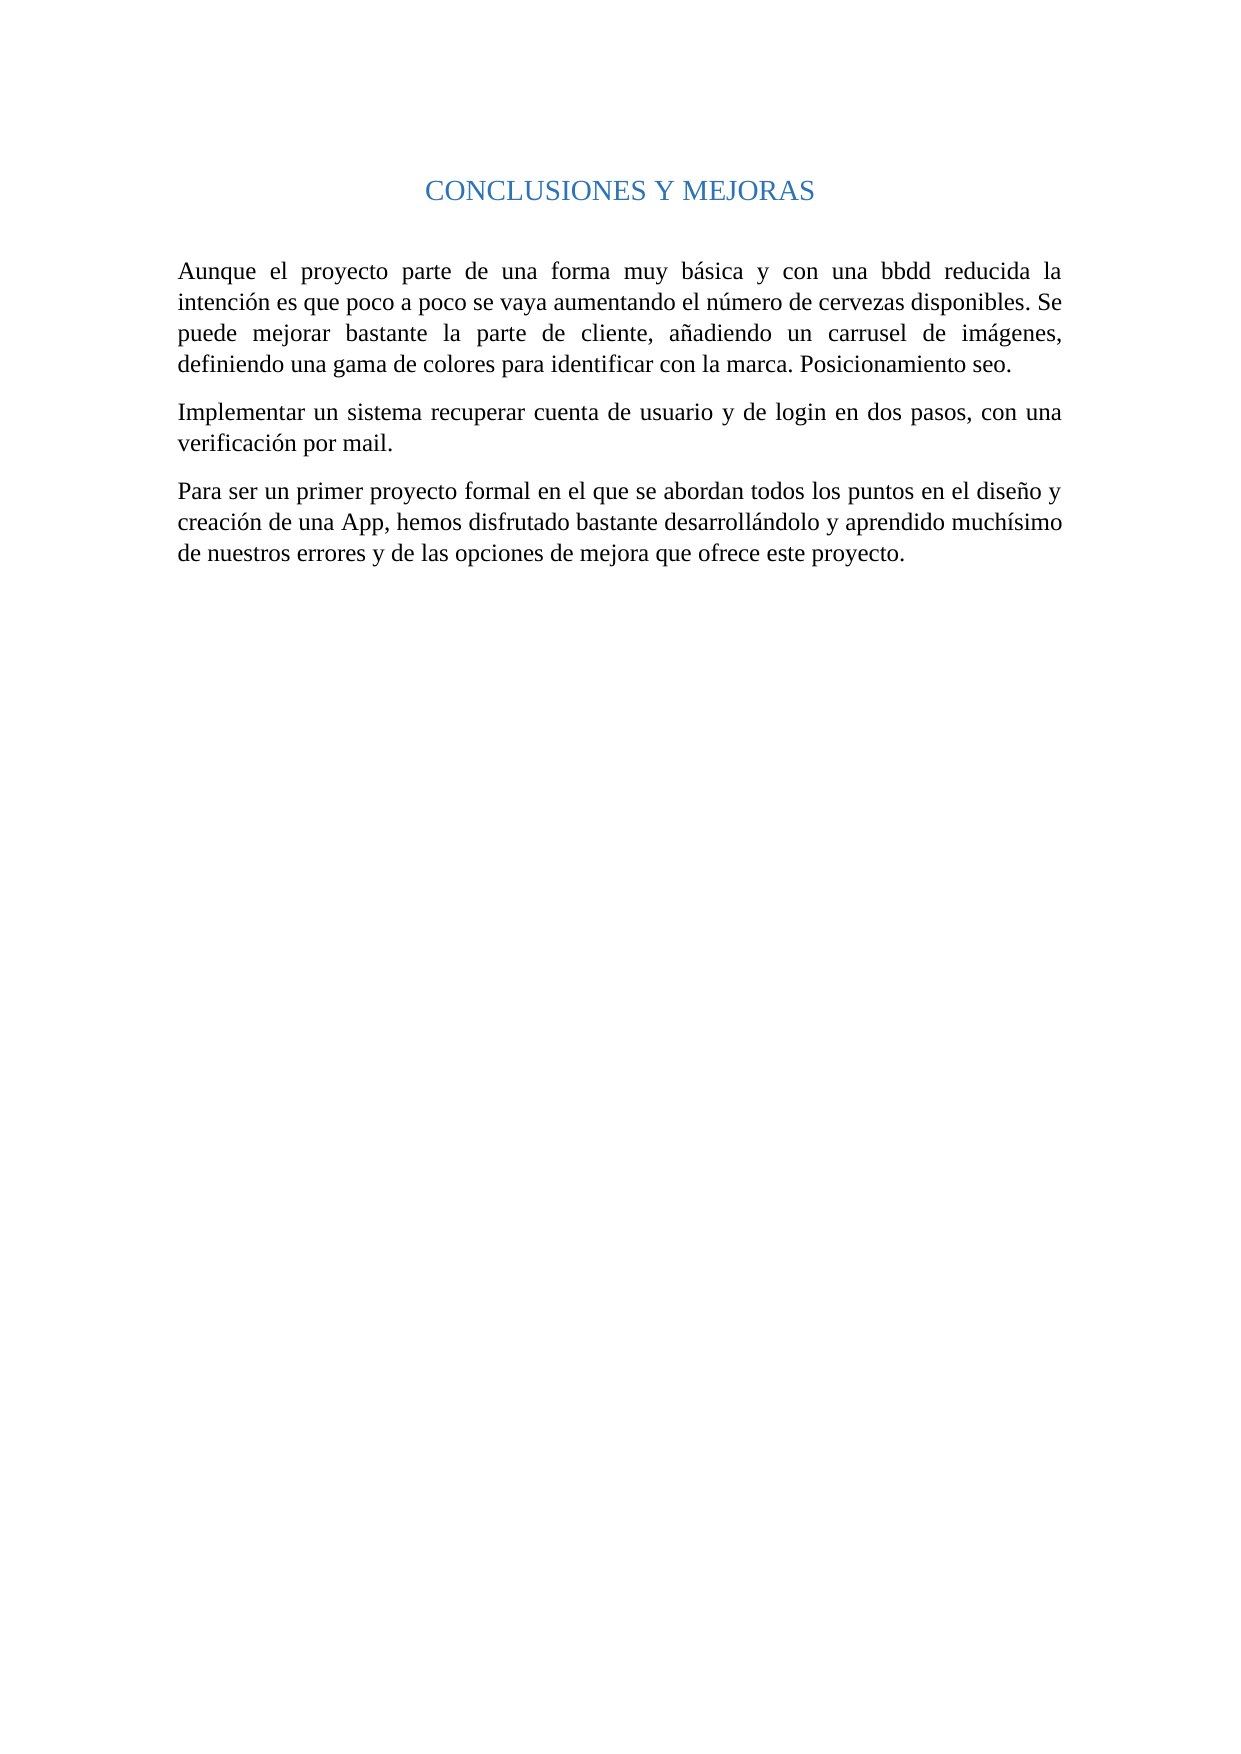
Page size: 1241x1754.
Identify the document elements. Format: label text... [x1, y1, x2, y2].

text Implementar un sistema recuperar cuenta de usuario y de login en dos pasos, con una verificación por mail. [177, 397, 1063, 457]
subtitle CONCLUSIONES Y MEJORAS [177, 173, 1063, 206]
text Para ser un primer proyecto formal en el que se abordan todos los puntos en el diseño y creación de una App, hemos disfrutado bastante desarrollándolo y aprendido muchísimo de nuestros errores y de las opciones de mejora que ofrece este proyecto. [177, 476, 1063, 567]
text Aunque el proyecto parte de una forma muy básica y con una bbdd reducida la intención es que poco a poco se vaya aumentando el número de cervezas disponibles. Se puede mejorar bastante la parte de cliente, añadiendo un carrusel de imágenes, definiendo una gama de colores para identificar con la marca. Posicionamiento seo. [177, 256, 1063, 378]
